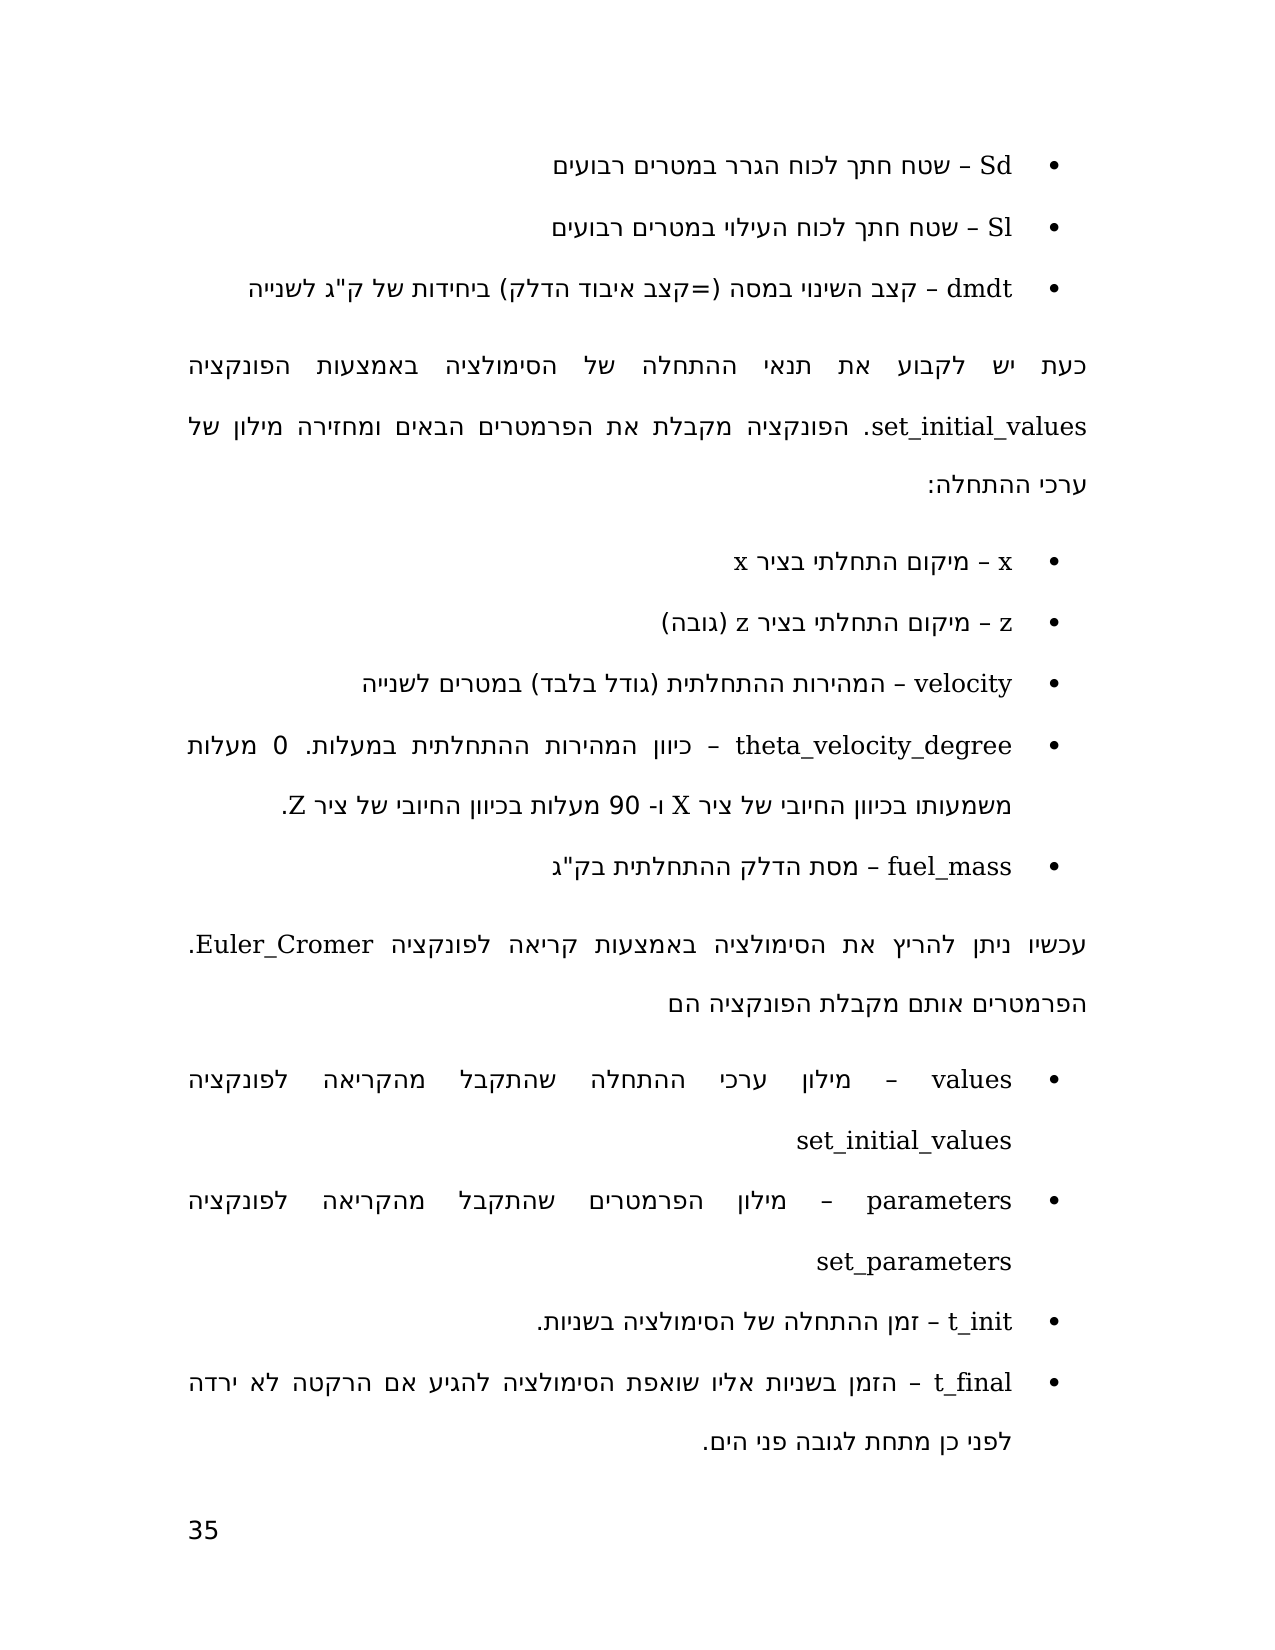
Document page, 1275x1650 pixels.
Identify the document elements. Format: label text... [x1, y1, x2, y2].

list z – מיקום התחלתי בציר z (גובה) [187, 607, 1050, 637]
list theta_velocity_degree – כיוון המהירות ההתחלתית במעלות. 0 מעלות משמעותו בכיוון החיובי של ציר X ו- 90 מעלות בכיוון החיובי של ציר Z. [187, 729, 1050, 820]
list t_init – זמן ההתחלה של הסימולציה בשניות. [187, 1305, 1050, 1336]
list Sl – שטח חתך לכוח העילוי במטרים רבועים [187, 211, 1050, 242]
list velocity – המהירות ההתחלתית (גודל בלבד) במטרים לשנייה [187, 668, 1050, 699]
list parameters – מילון הפרמטרים שהתקבל מהקריאה לפונקציה set_parameters [187, 1184, 1050, 1275]
list t_final – הזמן בשניות אליו שואפת הסימולציה להגיע אם הרקטה לא ירדה לפני כן מתחת לגובה פני הים. [187, 1367, 1050, 1456]
list Sd – שטח חתך לכוח הגרר במטרים רבועים [187, 150, 1050, 181]
list fuel_mass – מסת הדלק ההתחלתית בק"ג [187, 851, 1050, 882]
list dmdt – קצב השינוי במסה (=קצב איבוד הדלק) ביחידות של ק"ג לשנייה [187, 273, 1050, 304]
list x – מיקום התחלתי בציר x [187, 545, 1050, 576]
text כעת יש לקבוע את תנאי ההתחלה של הסימולציה באמצעות הפונקציה set_initial_values. הפונקציה מקבלת את הפרמטרים הבאים ומחזירה מילון של ערכי ההתחלה: [187, 351, 1087, 499]
text עכשיו ניתן להריץ את הסימולציה באמצעות קריאה לפונקציה Euler_Cromer. הפרמטרים אותם מקבלת הפונקציה הם [187, 929, 1087, 1018]
list values – מילון ערכי ההתחלה שהתקבל מהקריאה לפונקציה set_initial_values [187, 1064, 1050, 1154]
